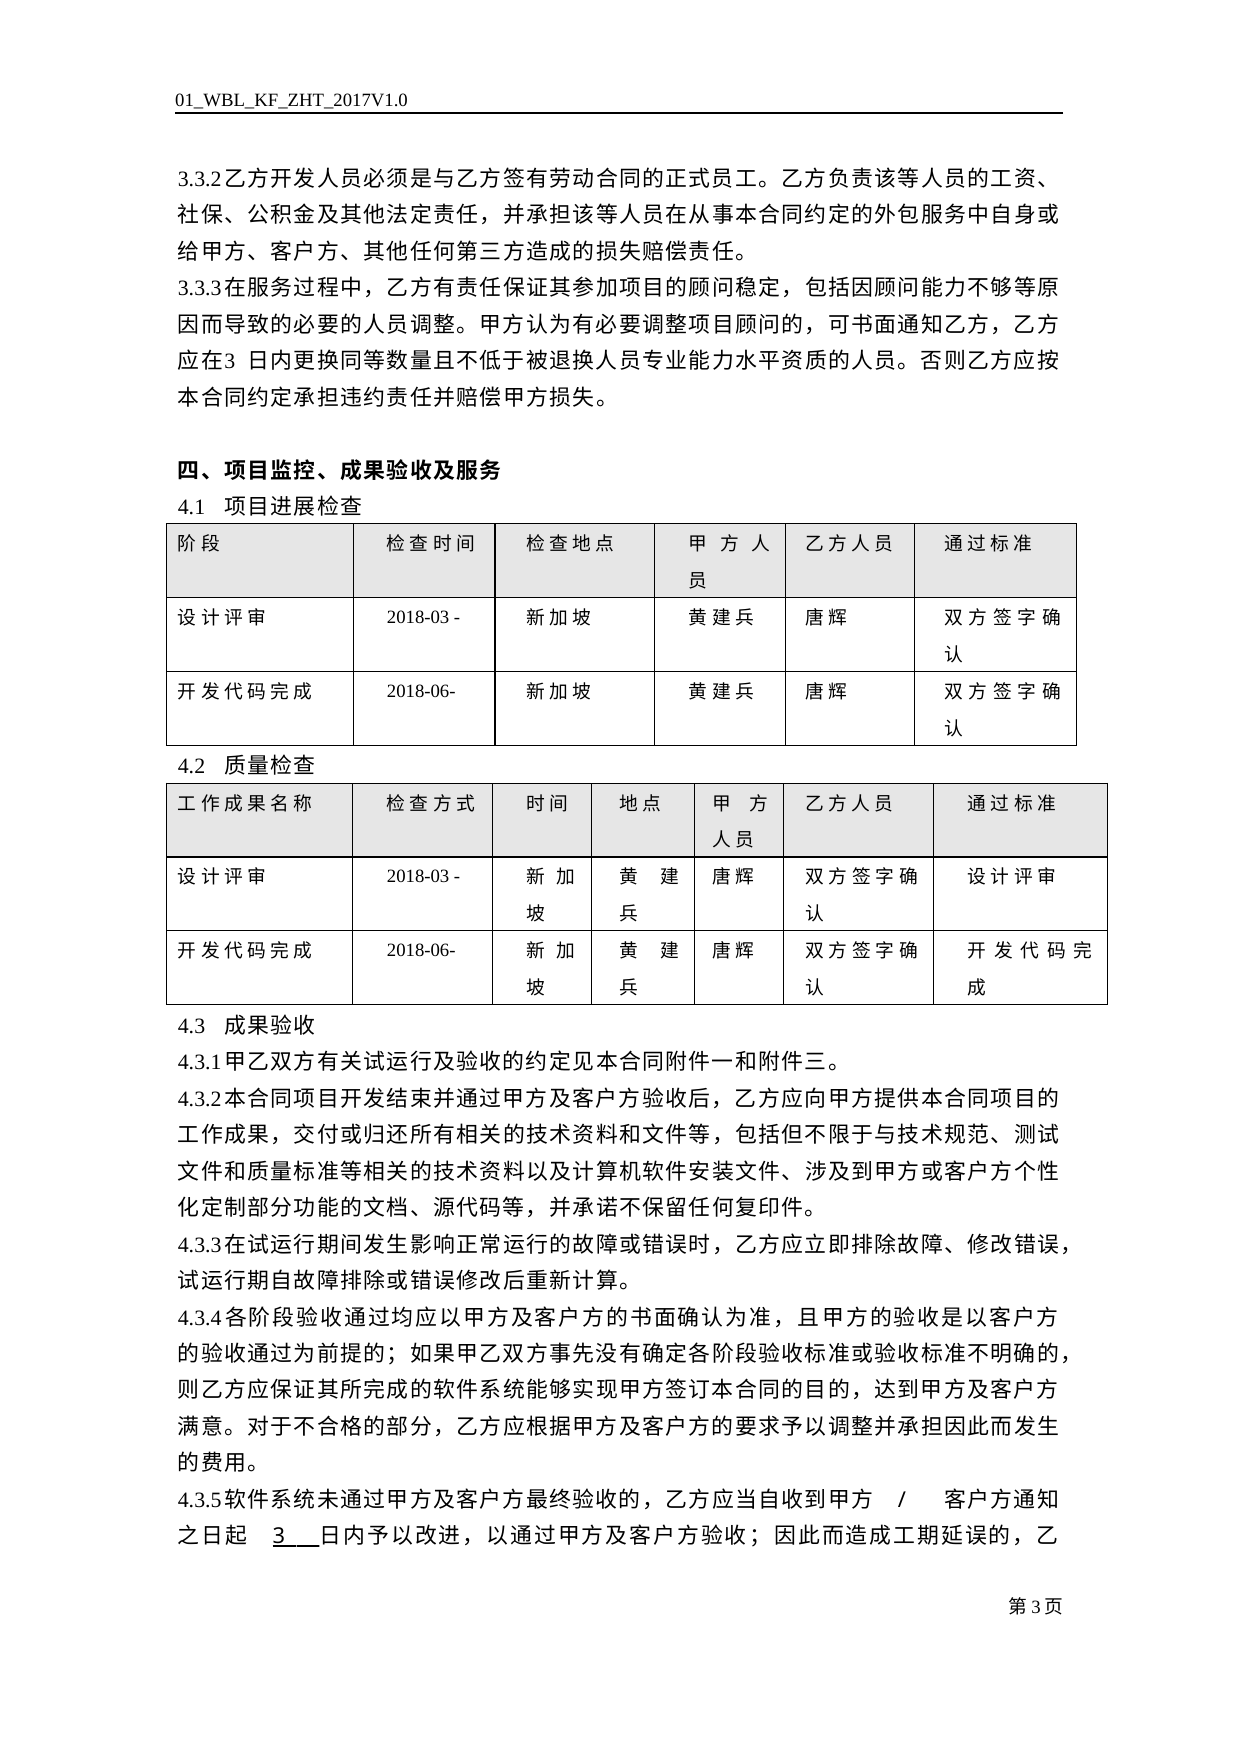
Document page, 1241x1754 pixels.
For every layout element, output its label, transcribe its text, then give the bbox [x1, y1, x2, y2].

table_header 甲方人员 [695, 784, 783, 856]
table_header 时间 [493, 784, 591, 856]
table_cell 开发代码完成 [934, 931, 1107, 1004]
table_cell 新加坡 [493, 931, 591, 1004]
table_cell 2018-03 - [354, 598, 494, 671]
table_cell 双方签字确认 [784, 858, 933, 930]
table_cell 2018-06- [354, 672, 494, 745]
text 4.2质量检查 [178, 746, 1060, 782]
table_cell 黄建兵 [655, 598, 785, 671]
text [178, 1479, 1060, 1552]
subtitle 四、项目监控、成果验收及服务 [178, 450, 1060, 487]
table_header 甲方人员 [655, 524, 785, 597]
table_cell 2018-06- [353, 931, 492, 1004]
text 4.3.2本合同项目开发结束并通过甲方及客户方验收后，乙方应向甲方提供本合同项目的工作成果，交付或归还所有相关的技术资料和文件等，包括但不限于与技术规范、测试文件和质量标准等相关的技术资料以及计算机软件安装文件、涉及到甲方或客户方个性化定制部分功能的文档、源代码等，并承诺不保留任何复印件。 [178, 1078, 1060, 1224]
table_header 检查时间 [354, 524, 494, 597]
table_header 乙方人员 [784, 784, 933, 856]
text 4.1 项目进展检查 [178, 487, 1060, 523]
table_cell 双方签字确认 [915, 598, 1076, 671]
table_header 检查地点 [496, 524, 654, 597]
table_cell 黄建兵 [592, 931, 694, 1004]
table_cell 2018-03 - [353, 858, 492, 930]
table_cell 设计评审 [934, 858, 1107, 930]
table_cell 双方签字确认 [915, 672, 1076, 745]
table_header 工作成果名称 [167, 784, 352, 856]
table_cell 设计评审 [167, 598, 353, 671]
table_cell 唐辉 [786, 598, 914, 671]
table_cell 唐辉 [695, 858, 783, 930]
table_cell 黄建兵 [655, 672, 785, 745]
table_cell 新加坡 [496, 598, 654, 671]
table_header 通过标准 [915, 524, 1076, 597]
text 3.3.3在服务过程中，乙方有责任保证其参加项目的顾问稳定，包括因顾问能力不够等原因而导致的必要的人员调整。甲方认为有必要调整项目顾问的，可书面通知乙方，乙方应在3日内更换同等数量且不低于被退换人员专业能力水平资质的人员。否则乙方应按本合同约定承担违约责任并赔偿甲方损失。 [178, 268, 1060, 414]
table_header 通过标准 [934, 784, 1107, 856]
text 4.3.3在试运行期间发生影响正常运行的故障或错误时，乙方应立即排除故障、修改错误，试运行期自故障排除或错误修改后重新计算。 [178, 1224, 1060, 1297]
table_header 地点 [592, 784, 694, 856]
text 3.3.2乙方开发人员必须是与乙方签有劳动合同的正式员工。乙方负责该等人员的工资、社保、公积金及其他法定责任，并承担该等人员在从事本合同约定的外包服务中自身或给甲方、客户方、其他任何第三方造成的损失赔偿责任。 [178, 158, 1060, 268]
text 4.3.4各阶段验收通过均应以甲方及客户方的书面确认为准，且甲方的验收是以客户方的验收通过为前提的；如果甲乙双方事先没有确定各阶段验收标准或验收标准不明确的，则乙方应保证其所完成的软件系统能够实现甲方签订本合同的目的，达到甲方及客户方满意。对于不合格的部分，乙方应根据甲方及客户方的要求予以调整并承担因此而发生的费用。 [178, 1297, 1060, 1479]
table_cell 唐辉 [786, 672, 914, 745]
subtitle 4.3成果验收 [178, 1005, 1060, 1042]
table_cell 新加坡 [496, 672, 654, 745]
table_header 乙方人员 [786, 524, 914, 597]
text 4.3.1甲乙双方有关试运行及验收的约定见本合同附件一和附件三。 [178, 1042, 1060, 1078]
table_header 检查方式 [353, 784, 492, 856]
table_cell 新加坡 [493, 858, 591, 930]
table_cell 双方签字确认 [784, 931, 933, 1004]
table_cell 黄建兵 [592, 858, 694, 930]
table_header 阶段 [167, 524, 353, 597]
table_cell 设计评审 [167, 858, 352, 930]
table_cell 开发代码完成 [167, 931, 352, 1004]
table_cell 开发代码完成 [167, 672, 353, 745]
table_cell 唐辉 [695, 931, 783, 1004]
